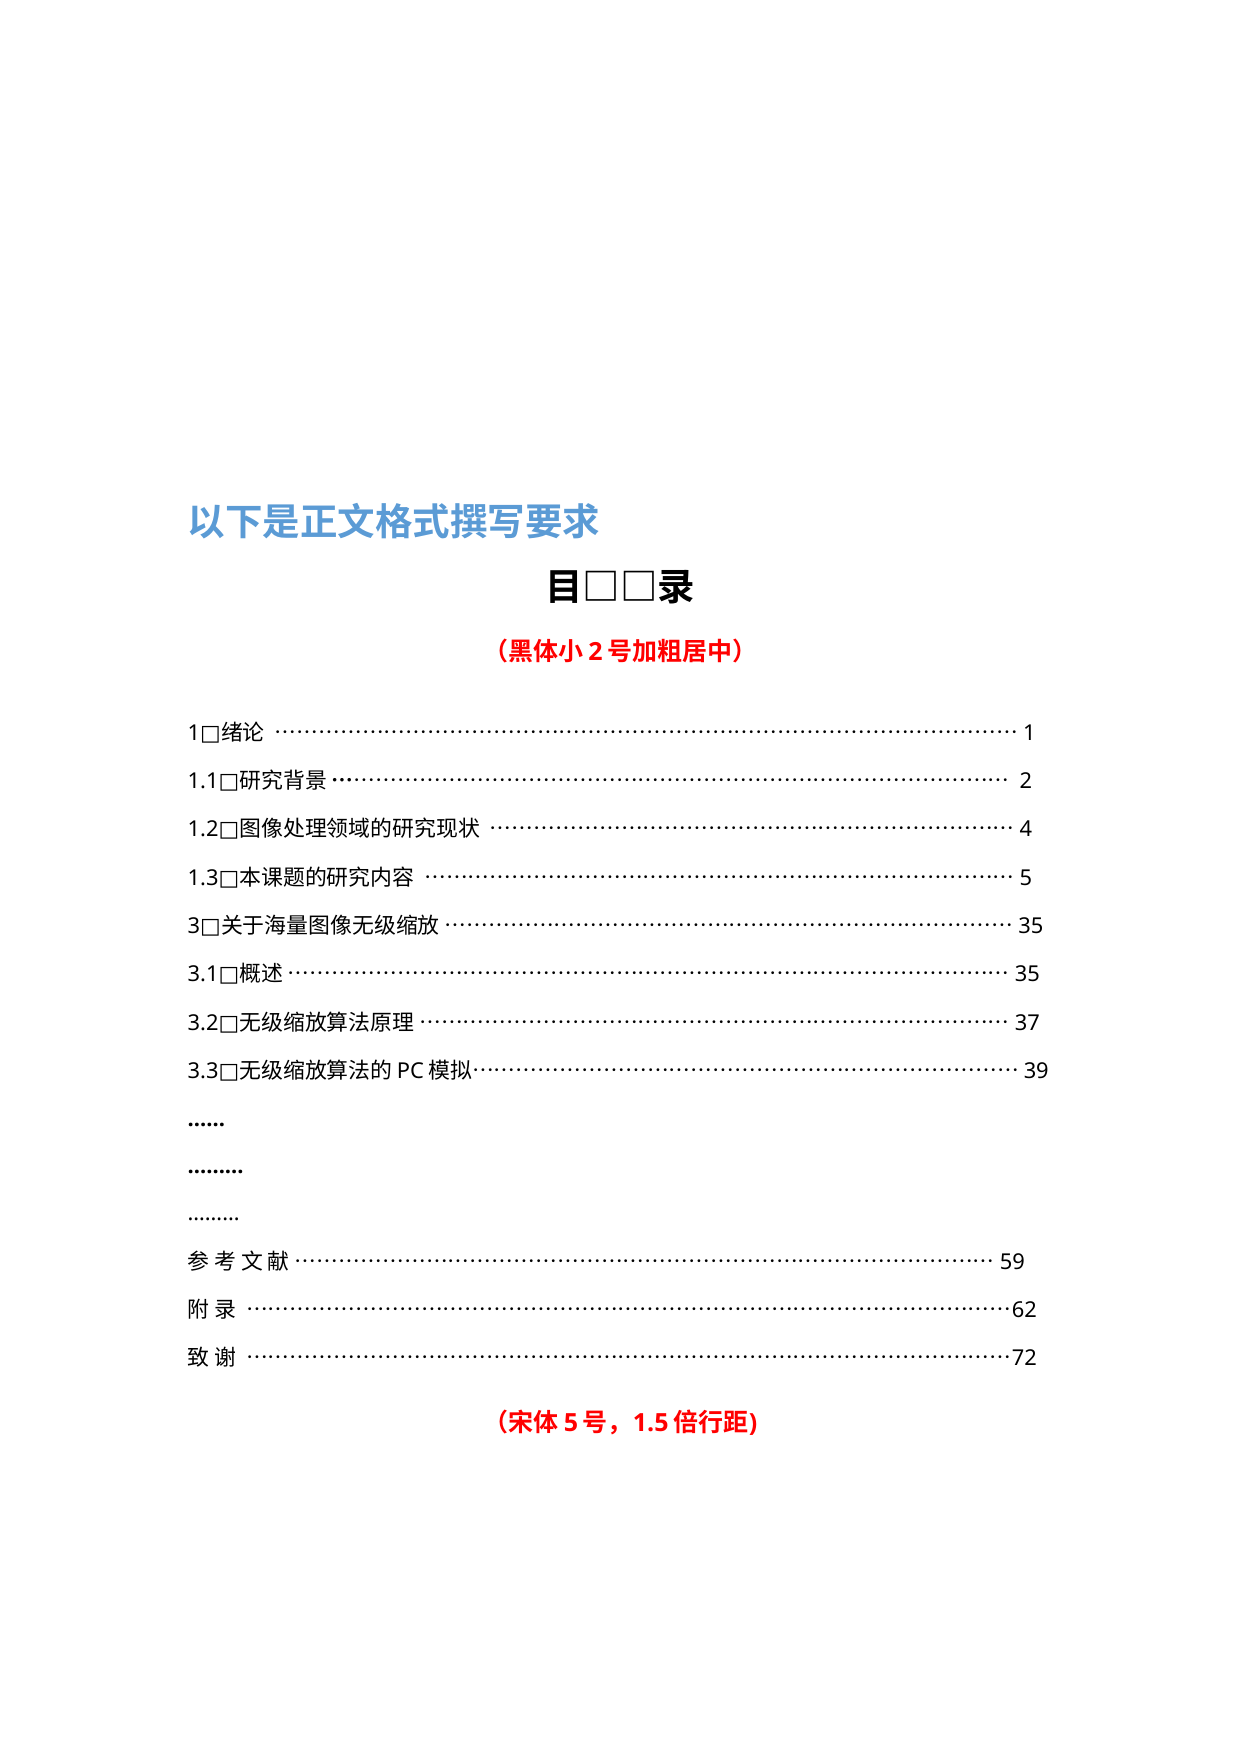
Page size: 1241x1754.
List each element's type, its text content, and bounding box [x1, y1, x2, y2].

text 1.2□图像处理领域的研究现状 ……………………………………………………………… 4 [187, 811, 1053, 844]
text 参 考 文 献 …………………………………………………………………………………… 59 [187, 1243, 1053, 1276]
text 3.3□无级缩放算法的PC模拟………………………………………………………………… 39 [187, 1053, 1053, 1085]
text 1.3□本课题的研究内容 ……………………………………………………………………… 5 [187, 859, 1053, 892]
text （宋体5号，1.5倍行距) [187, 1388, 1053, 1453]
text （黑体小2号加粗居中） [187, 617, 1053, 682]
text 目□□录 [187, 552, 1053, 617]
text 1.1□研究背景 ………………………………………………………………………………… 2 [187, 763, 1053, 795]
text 3□关于海量图像无级缩放 …………………………………………………………………… 35 [187, 908, 1053, 940]
text 以下是正文格式撰写要求 [187, 487, 1053, 552]
text 1□绪论 ………………………………………………………………………………………… 1 [187, 714, 1053, 747]
text …… [187, 1101, 1053, 1134]
text 3.1□概述 ……………………………………………………………………………………… 35 [187, 956, 1053, 989]
text ……… [187, 1196, 1053, 1228]
text 附 录 ……………………………………………………………………………………………62 [187, 1292, 1053, 1324]
text ……… [187, 1148, 1053, 1181]
text 致 谢 ……………………………………………………………………………………………72 [187, 1340, 1053, 1372]
text 3.2□无级缩放算法原理 ……………………………………………………………………… 37 [187, 1004, 1053, 1037]
